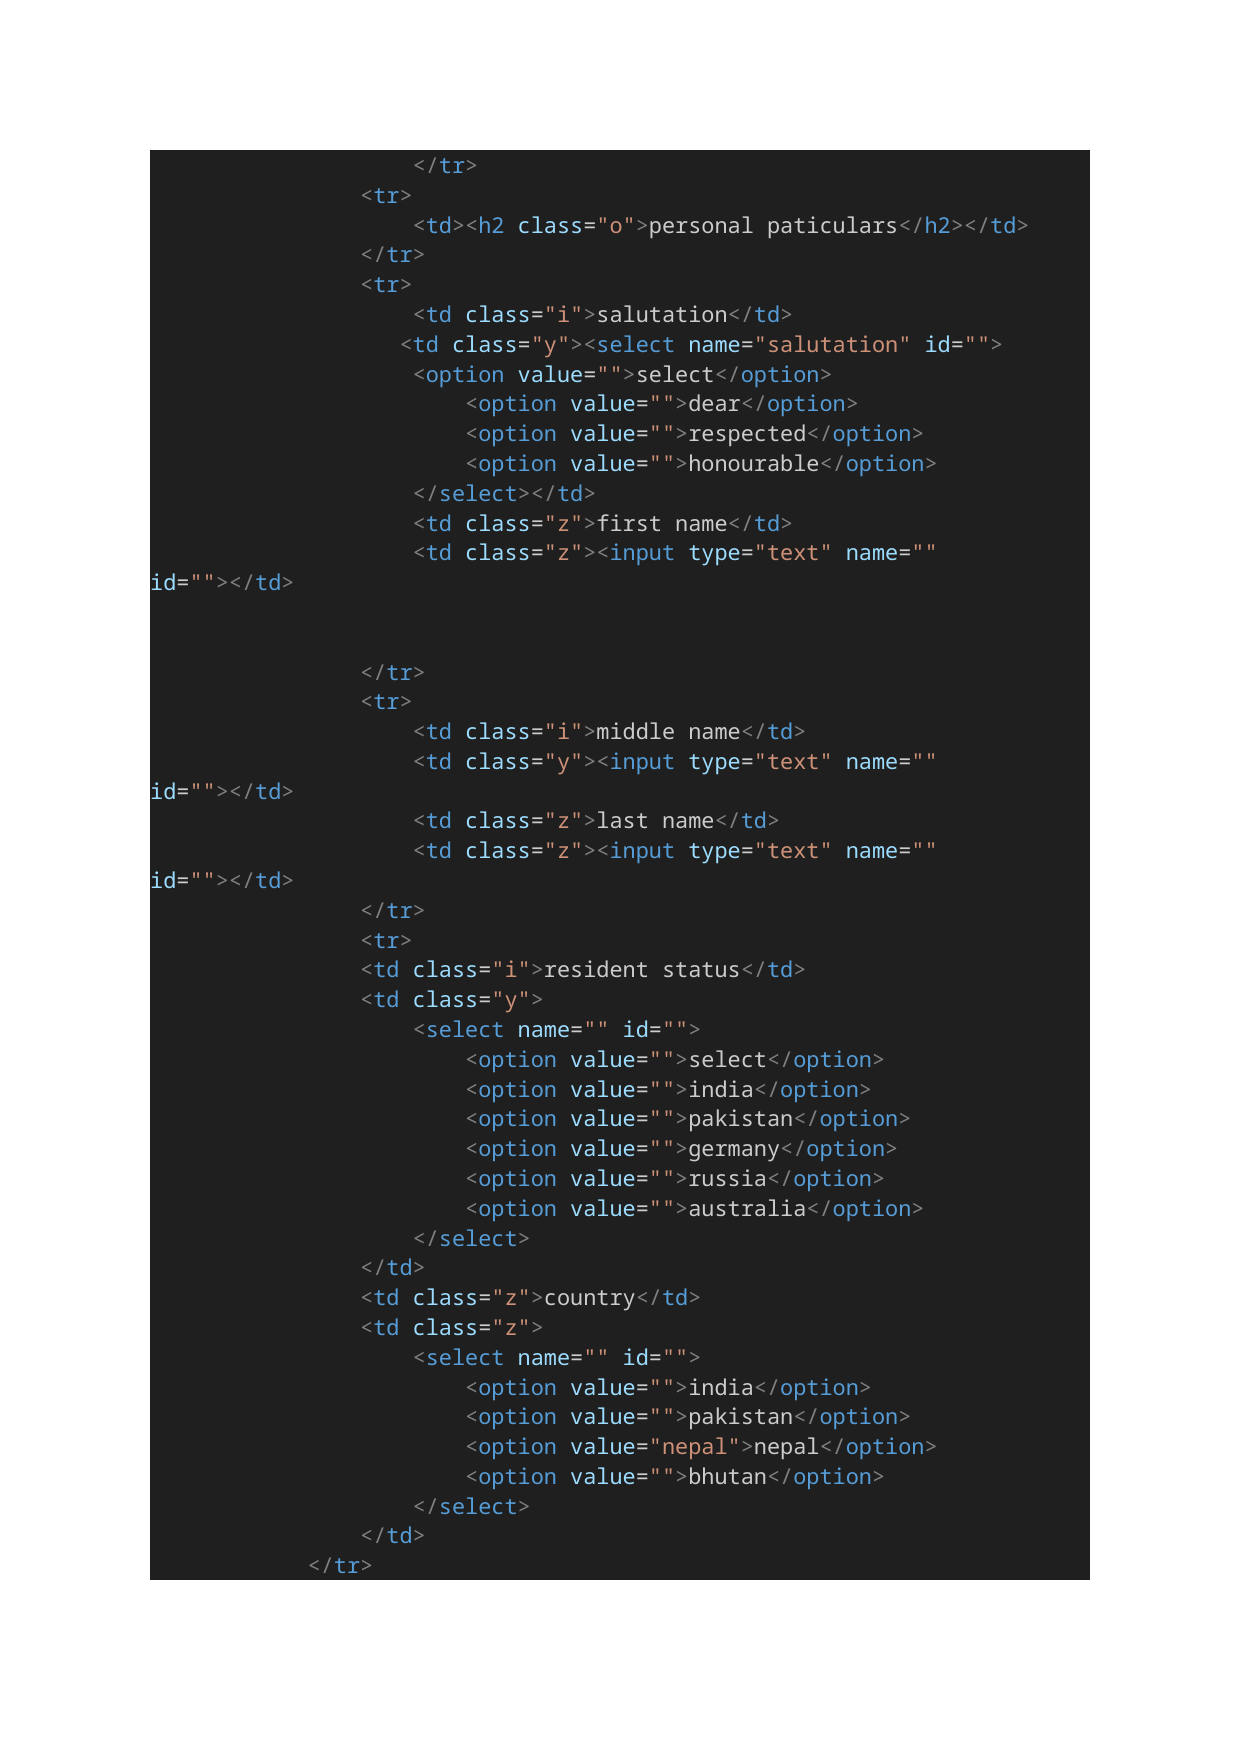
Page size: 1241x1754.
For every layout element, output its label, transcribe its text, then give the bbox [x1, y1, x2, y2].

text </select></td> [150, 478, 1090, 507]
text <tr> [150, 686, 1090, 716]
text <td class="i">resident status</td> [150, 954, 1090, 984]
text <option value="">select</option> [150, 358, 1090, 388]
text <td class="z"><input type="text" name="" id=""></td> [150, 537, 1090, 597]
text <option value="">australia</option> [150, 1193, 1090, 1222]
text <option value="">pakistan</option> [150, 1103, 1090, 1133]
text <td class="z">last name</td> [150, 805, 1090, 835]
text <td class="z">country</td> [150, 1282, 1090, 1312]
text <tr> [150, 269, 1090, 299]
text </tr> [150, 150, 1090, 180]
text </tr> [150, 239, 1090, 269]
text </td> [150, 1520, 1090, 1550]
text <tr> [150, 180, 1090, 209]
text </td> [150, 1252, 1090, 1282]
text <option value="">pakistan</option> [150, 1401, 1090, 1431]
text <td class="i">salutation</td> [150, 299, 1090, 329]
text </select> [150, 1491, 1090, 1520]
text <option value="">india</option> [150, 1371, 1090, 1401]
text <td class="y"><input type="text" name="" id=""></td> [150, 746, 1090, 805]
text <select name="" id=""> [150, 1342, 1090, 1371]
text <tr> [150, 924, 1090, 954]
text <option value="">bhutan</option> [150, 1461, 1090, 1491]
text <td class="z"><input type="text" name="" id=""></td> [150, 835, 1090, 895]
text <td class="i">middle name</td> [150, 716, 1090, 746]
text <td class="z"> [150, 1312, 1090, 1342]
text <select name="" id=""> [150, 1014, 1090, 1044]
text </tr> [150, 895, 1090, 924]
text <td class="y"><select name="salutation" id=""> [150, 329, 1090, 358]
text </select> [150, 1222, 1090, 1252]
text <td><h2 class="o">personal paticulars</h2></td> [150, 209, 1090, 239]
text </tr> [150, 656, 1090, 686]
text <option value="">russia</option> [150, 1163, 1090, 1193]
text <option value="nepal">nepal</option> [150, 1431, 1090, 1461]
text <option value="">respected</option> [150, 418, 1090, 448]
text <option value="">germany</option> [150, 1133, 1090, 1163]
text <td class="z">first name</td> [150, 507, 1090, 537]
text <td class="y"> [150, 984, 1090, 1014]
text <option value="">honourable</option> [150, 448, 1090, 478]
text <option value="">india</option> [150, 1073, 1090, 1103]
text </tr> [150, 1550, 1090, 1580]
text <option value="">select</option> [150, 1044, 1090, 1073]
text <option value="">dear</option> [150, 388, 1090, 418]
